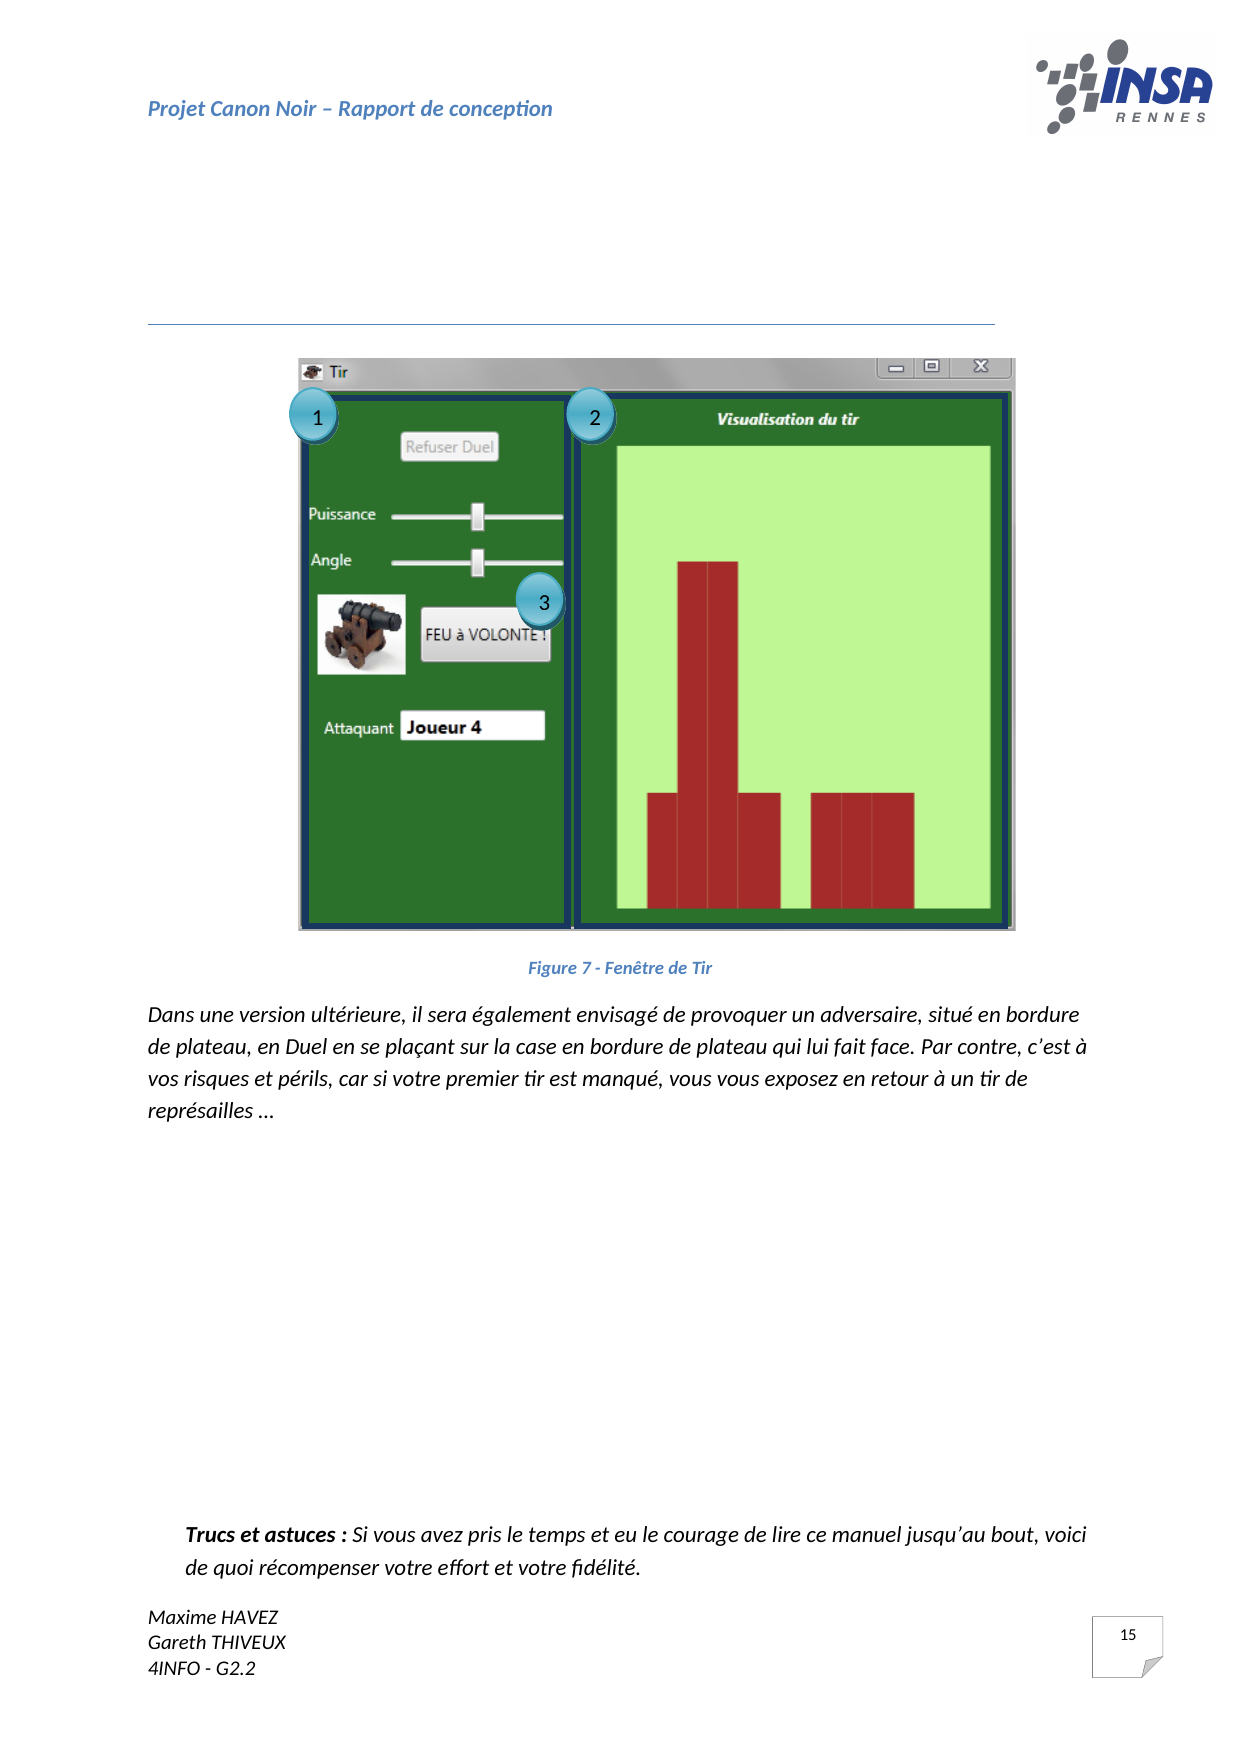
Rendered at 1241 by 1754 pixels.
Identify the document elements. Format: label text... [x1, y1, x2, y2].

picture [298, 358, 1016, 931]
picture [581, 399, 1002, 923]
picture [1026, 34, 1217, 138]
picture [309, 401, 564, 923]
text Dans une version ultérieure, il sera également envisagé de provoquer un adversaire, situé en bordure de plateau, en Duel en se plaçant sur la case en bordure de plateau qui lui fait face. Par contre, c’est à vos risques et périls, car si votre premier tir est manqué, vous vous exposez en retour à un tir de représailles … [148, 1000, 1093, 1124]
text Figure 7 - Fenêtre de Tir [148, 956, 1093, 979]
text Trucs et astuces : Si vous avez pris le temps et eu le courage de lire ce manuel jusqu’au bout, voici de quoi récompenser votre effort et votre fidélité. [185, 1521, 1093, 1581]
